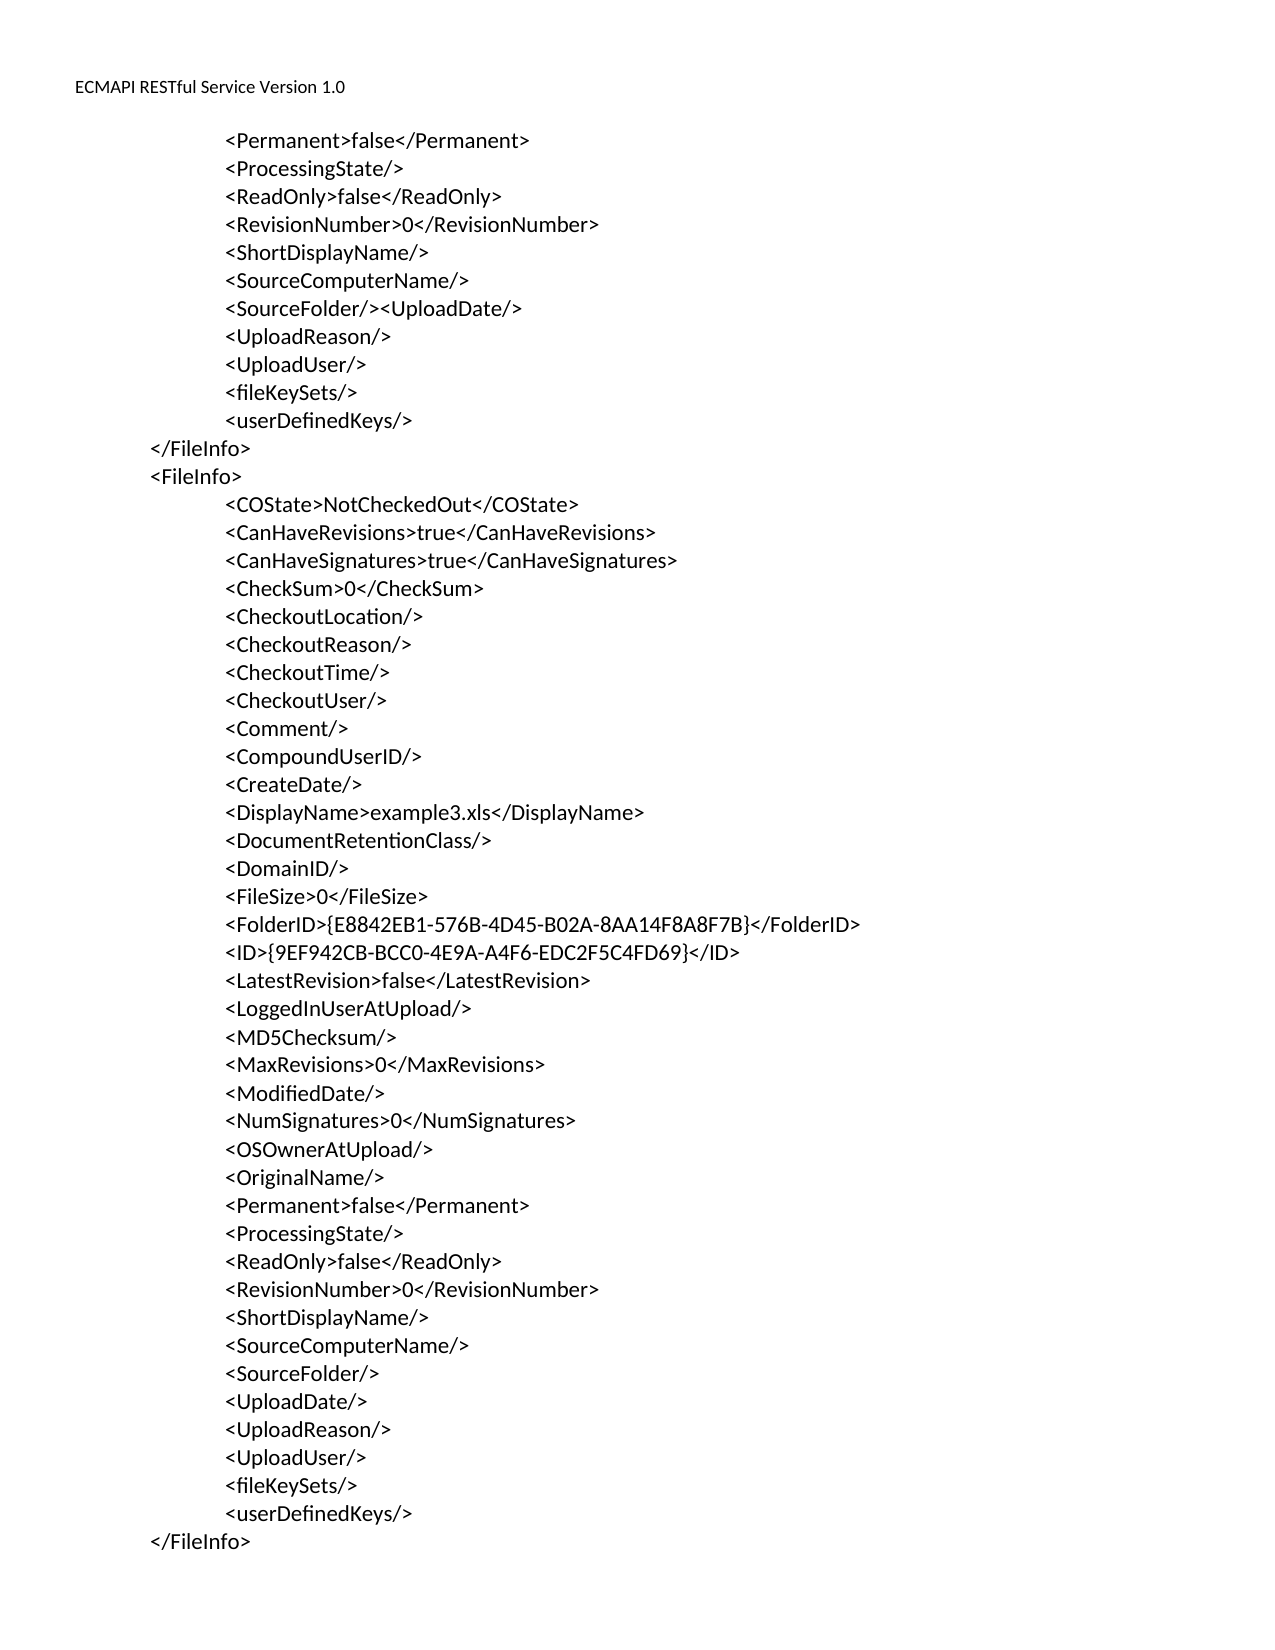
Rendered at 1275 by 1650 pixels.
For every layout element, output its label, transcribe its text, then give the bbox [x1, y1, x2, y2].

text <CheckoutReason/> [225, 630, 1200, 658]
text <ModifiedDate/> [225, 1079, 1200, 1107]
text <FolderID>{E8842EB1-576B-4D45-B02A-8AA14F8A8F7B}</FolderID> [225, 911, 1200, 938]
text <CheckSum>0</CheckSum> [225, 574, 1200, 602]
text <CanHaveSignatures>true</CanHaveSignatures> [225, 546, 1200, 574]
text <Comment/> [225, 714, 1200, 742]
text <ReadOnly>false</ReadOnly> [225, 182, 1200, 210]
text <CanHaveRevisions>true</CanHaveRevisions> [225, 518, 1200, 546]
text <LatestRevision>false</LatestRevision> [225, 967, 1200, 994]
text <OriginalName/> [225, 1163, 1200, 1191]
text <UploadUser/> [225, 350, 1200, 378]
text <CheckoutLocation/> [225, 602, 1200, 630]
text <COState>NotCheckedOut</COState> [225, 490, 1200, 518]
text <SourceFolder/> [225, 1359, 1200, 1387]
text <FileSize>0</FileSize> [225, 882, 1200, 911]
text <UploadDate/> [225, 1387, 1200, 1415]
text <DisplayName>example3.xls</DisplayName> [225, 798, 1200, 826]
text <ReadOnly>false</ReadOnly> [225, 1247, 1200, 1275]
text <ID>{9EF942CB-BCC0-4E9A-A4F6-EDC2F5C4FD69}</ID> [225, 938, 1200, 967]
text </FileInfo> [75, 1527, 1200, 1555]
text <MaxRevisions>0</MaxRevisions> [225, 1051, 1200, 1079]
text <UploadUser/> [225, 1443, 1200, 1471]
text <userDefinedKeys/> [225, 1499, 1200, 1527]
text <UploadReason/> [225, 1415, 1200, 1443]
text <SourceComputerName/> [225, 1331, 1200, 1359]
text <DomainID/> [225, 854, 1200, 882]
text <RevisionNumber>0</RevisionNumber> [225, 210, 1200, 238]
text <LoggedInUserAtUpload/> [225, 994, 1200, 1023]
text <NumSignatures>0</NumSignatures> [225, 1107, 1200, 1135]
text <DocumentRetentionClass/> [225, 826, 1200, 854]
text <CheckoutUser/> [225, 686, 1200, 714]
text <ProcessingState/> [225, 1219, 1200, 1247]
text <ShortDisplayName/> [225, 238, 1200, 266]
text <SourceComputerName/> [225, 266, 1200, 294]
text <Permanent>false</Permanent> [225, 126, 1200, 154]
text <CheckoutTime/> [225, 658, 1200, 686]
text <CreateDate/> [225, 770, 1200, 798]
text <UploadReason/> [225, 322, 1200, 350]
text <SourceFolder/><UploadDate/> [225, 294, 1200, 322]
text <Permanent>false</Permanent> [225, 1191, 1200, 1219]
text <CompoundUserID/> [225, 742, 1200, 770]
text <RevisionNumber>0</RevisionNumber> [225, 1275, 1200, 1303]
text <OSOwnerAtUpload/> [225, 1135, 1200, 1163]
text <fileKeySets/> [225, 1471, 1200, 1499]
text <userDefinedKeys/> [225, 406, 1200, 434]
text </FileInfo> [150, 434, 1200, 462]
text <ShortDisplayName/> [225, 1303, 1200, 1331]
text <ProcessingState/> [225, 154, 1200, 182]
text <FileInfo> [75, 462, 1200, 490]
text <fileKeySets/> [225, 378, 1200, 406]
text <MD5Checksum/> [225, 1023, 1200, 1051]
